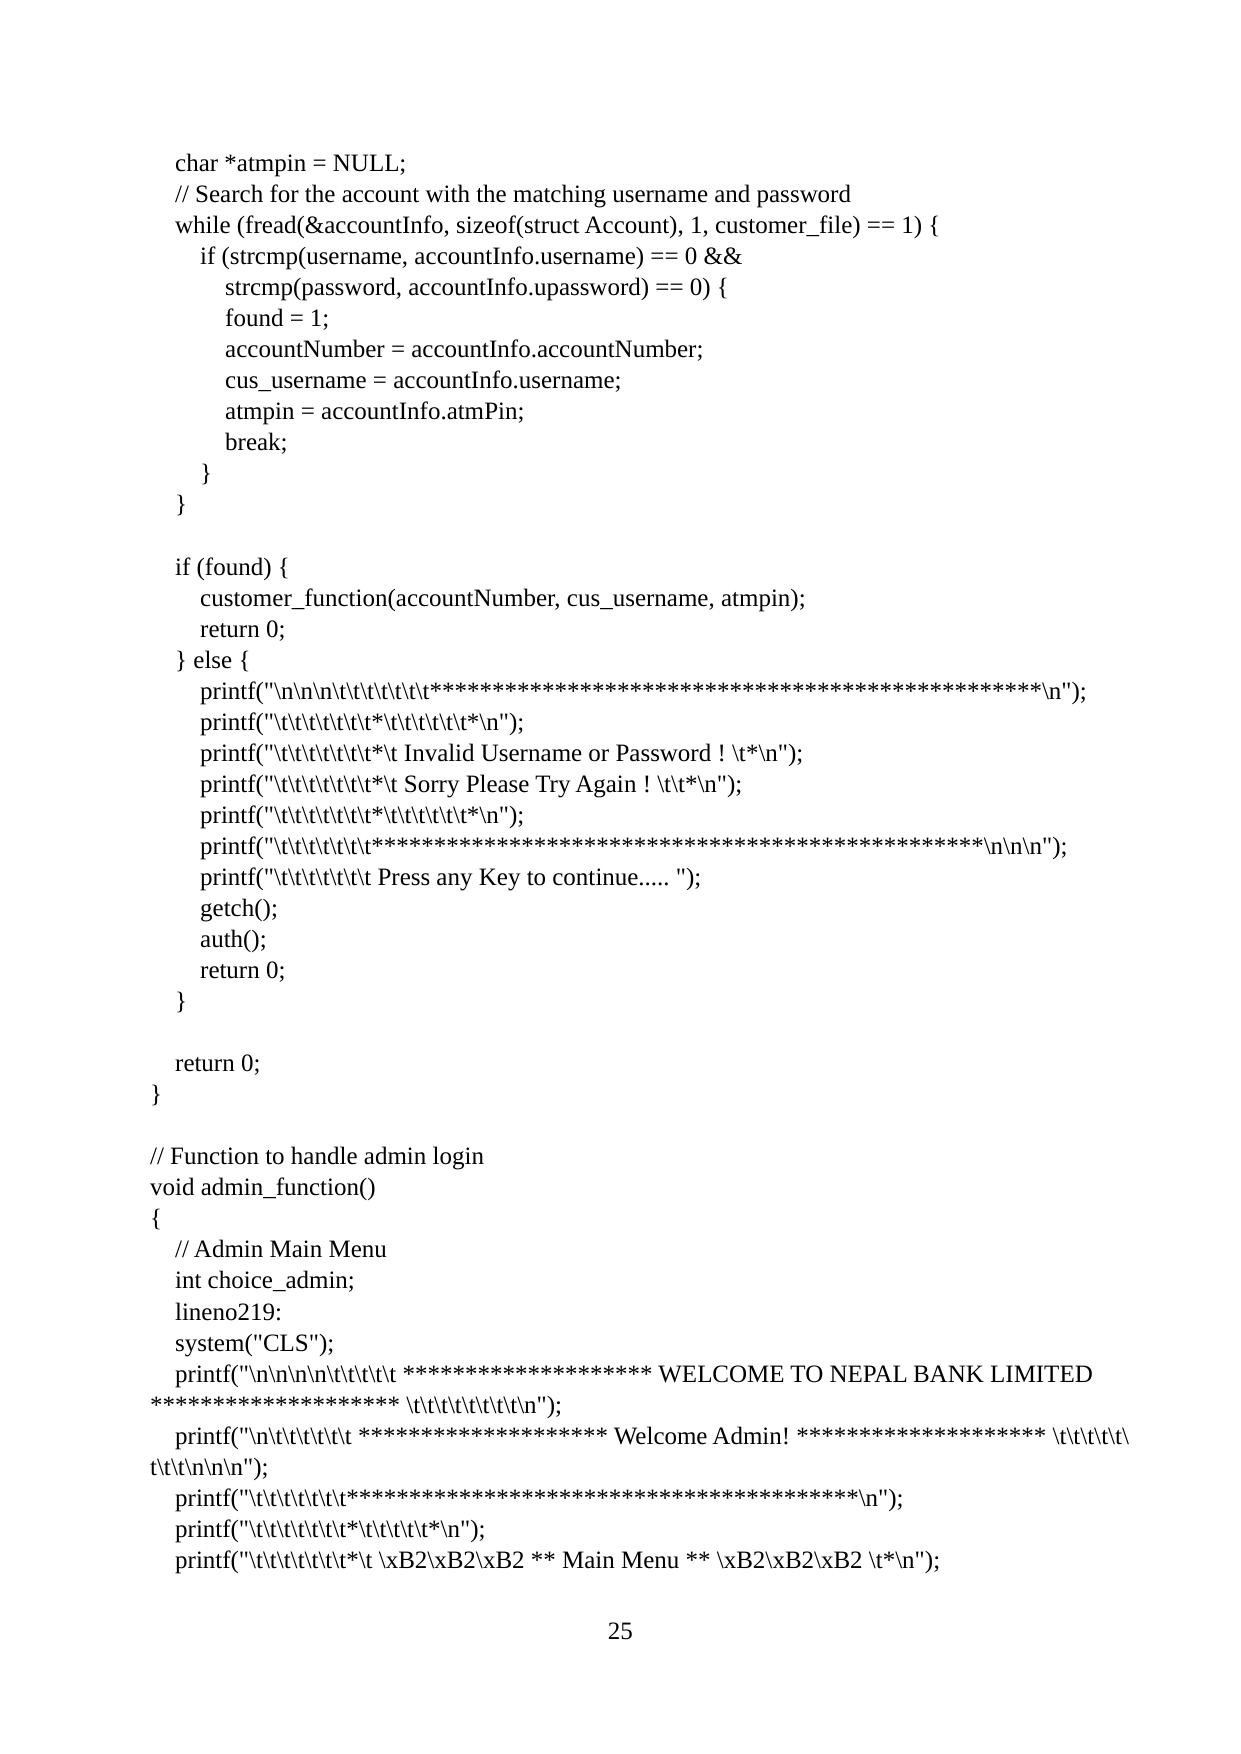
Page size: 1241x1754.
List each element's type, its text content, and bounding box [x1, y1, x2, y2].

text if (found) { [150, 552, 1132, 580]
text printf("\t\t\t\t\t\t\t*****************************************\n"); [150, 1483, 1132, 1512]
text printf("\t\t\t\t\t\t\t*\t\t\t\t\t*\n"); [150, 1514, 1132, 1543]
text found = 1; [150, 303, 1132, 332]
text break; [150, 427, 1132, 456]
text lineno219: [150, 1297, 1132, 1325]
text } else { [150, 645, 1132, 673]
text } [150, 986, 1132, 1015]
text return 0; [150, 1048, 1132, 1077]
text cus_username = accountInfo.username; [150, 365, 1132, 394]
text printf("\n\n\n\t\t\t\t\t\t\t*************************************************\n"); [150, 676, 1132, 704]
text printf("\n\n\n\n\t\t\t\t\t ******************** WELCOME TO NEPAL BANK LIMITED ******************** \t\t\t\t\t\t\t\t\n"); [150, 1359, 1132, 1418]
text printf("\t\t\t\t\t\t\t*\t\t\t\t\t\t*\n"); [150, 800, 1132, 829]
text printf("\t\t\t\t\t\t\t Press any Key to continue..... "); [150, 862, 1132, 891]
text } [150, 458, 1132, 487]
text return 0; [150, 614, 1132, 642]
text int choice_admin; [150, 1266, 1132, 1294]
text } [150, 489, 1132, 518]
text return 0; [150, 955, 1132, 984]
text printf("\t\t\t\t\t\t\t*\t Invalid Username or Password ! \t*\n"); [150, 738, 1132, 767]
text if (strcmp(username, accountInfo.username) == 0 && [150, 241, 1132, 270]
text while (fread(&accountInfo, sizeof(struct Account), 1, customer_file) == 1) { [150, 210, 1132, 239]
text // Function to handle admin login [150, 1141, 1132, 1170]
text printf("\t\t\t\t\t\t\t*\t\t\t\t\t\t*\n"); [150, 707, 1132, 736]
text getch(); [150, 893, 1132, 922]
text customer_function(accountNumber, cus_username, atmpin); [150, 583, 1132, 611]
text printf("\n\t\t\t\t\t\t ******************** Welcome Admin! ******************** \t\t\t\t\t\t\t\t\n\n\n"); [150, 1421, 1132, 1481]
text void admin_function() [150, 1172, 1132, 1201]
text strcmp(password, accountInfo.upassword) == 0) { [150, 272, 1132, 301]
text auth(); [150, 924, 1132, 953]
text } [150, 1079, 1132, 1108]
text // Search for the account with the matching username and password [150, 179, 1132, 208]
text accountNumber = accountInfo.accountNumber; [150, 334, 1132, 363]
text char *atmpin = NULL; [150, 148, 1132, 177]
text { [150, 1203, 1132, 1232]
text system("CLS"); [150, 1328, 1132, 1356]
text printf("\t\t\t\t\t\t\t*\t \xB2\xB2\xB2 ** Main Menu ** \xB2\xB2\xB2 \t*\n"); [150, 1545, 1132, 1574]
text printf("\t\t\t\t\t\t\t*\t Sorry Please Try Again ! \t\t*\n"); [150, 769, 1132, 798]
text atmpin = accountInfo.atmPin; [150, 396, 1132, 425]
text printf("\t\t\t\t\t\t\t*************************************************\n\n\n"); [150, 831, 1132, 860]
text // Admin Main Menu [150, 1234, 1132, 1263]
